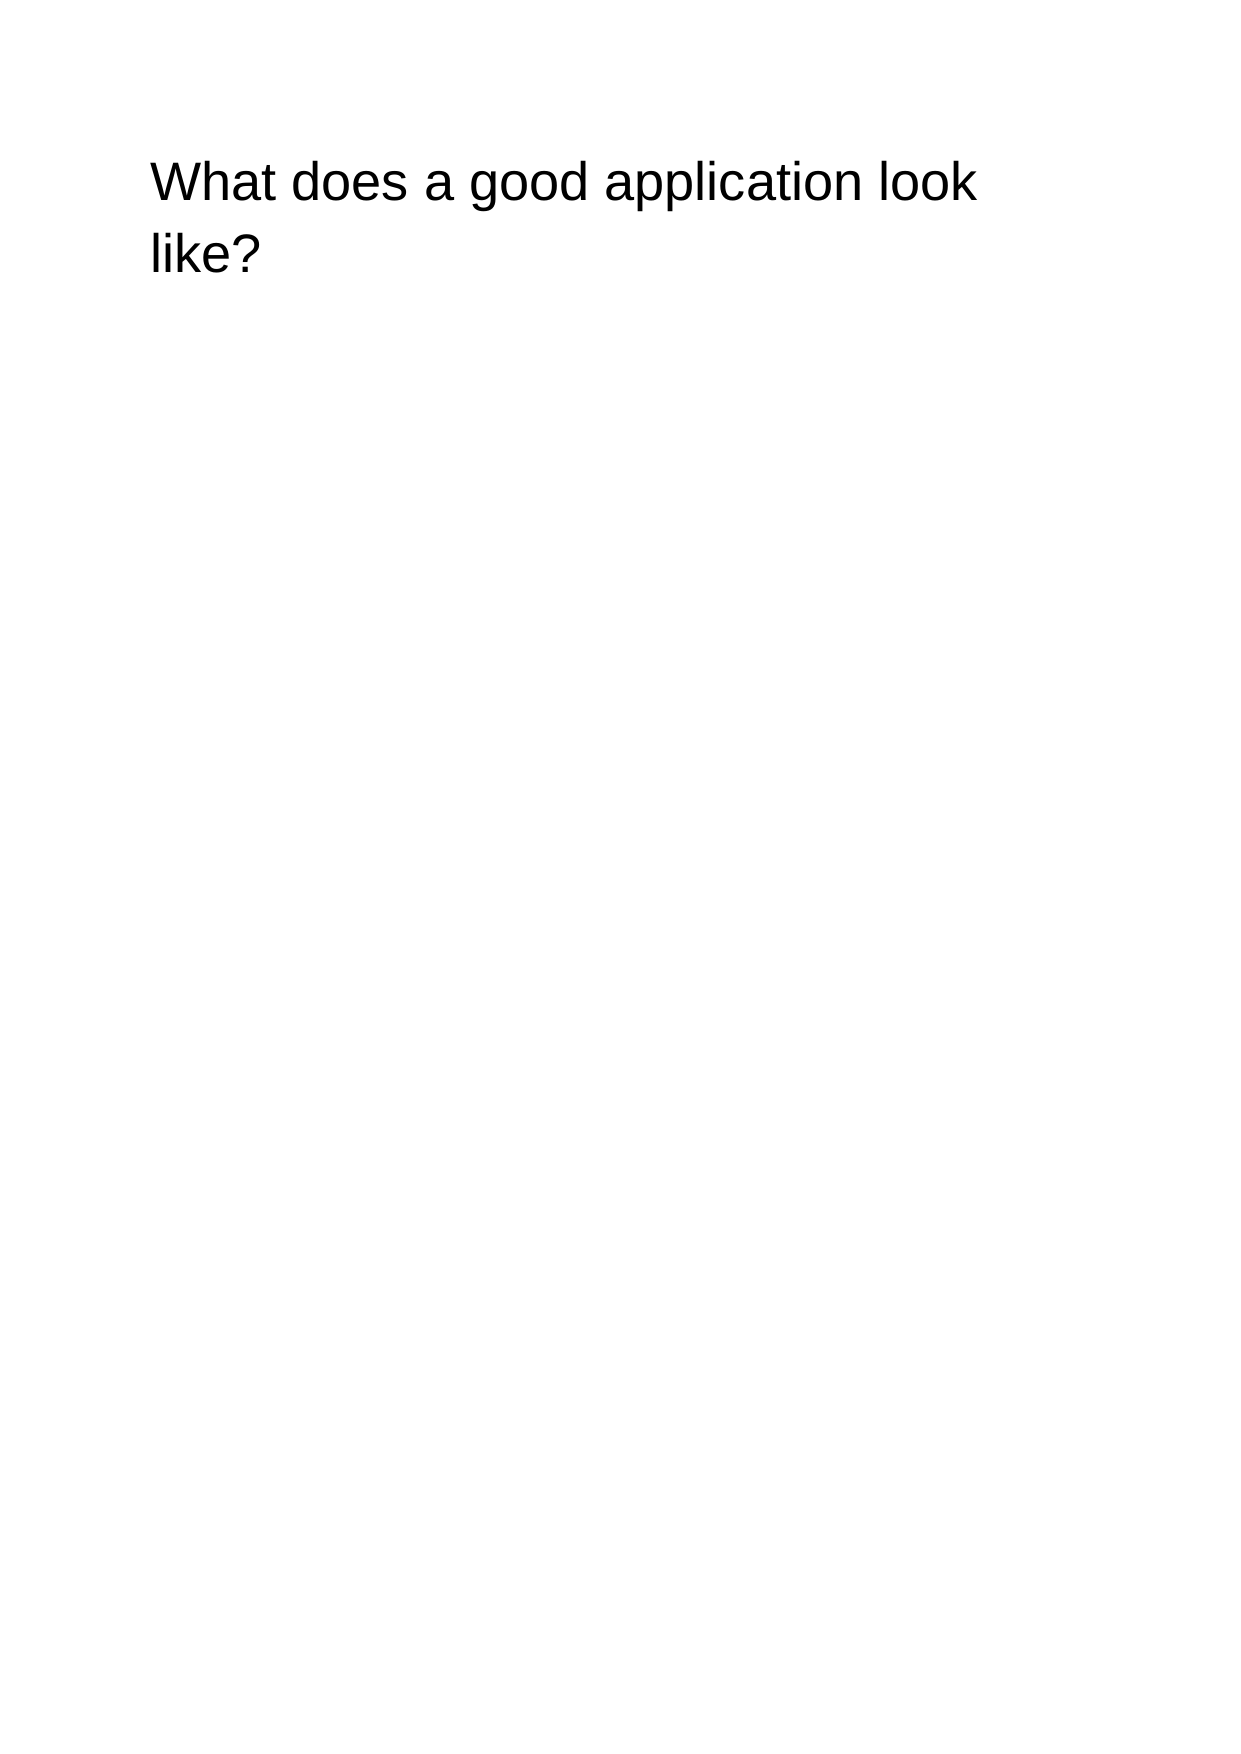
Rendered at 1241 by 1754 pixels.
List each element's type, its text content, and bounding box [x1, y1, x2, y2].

title What does a good application look like? [150, 150, 1090, 284]
